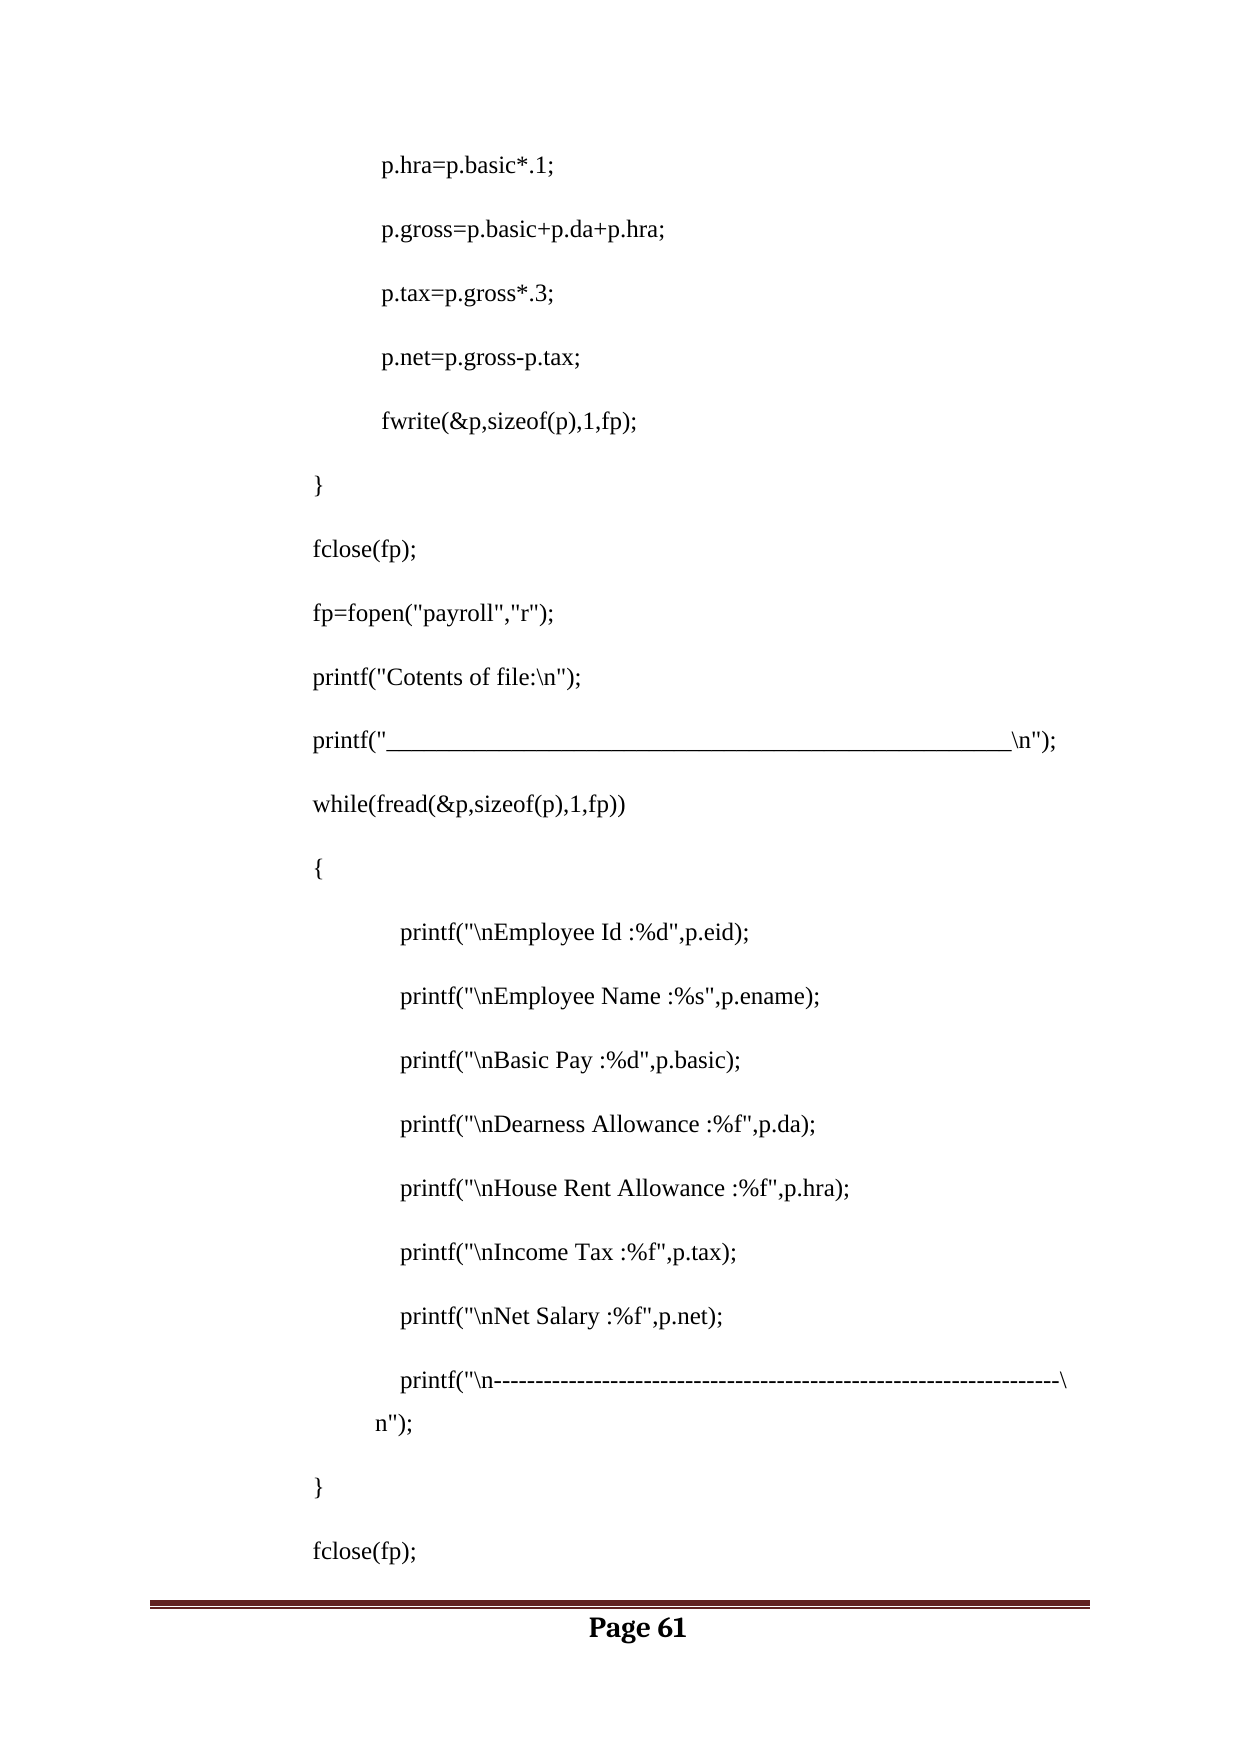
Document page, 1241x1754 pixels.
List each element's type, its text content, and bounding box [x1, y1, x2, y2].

text fclose(fp); [300, 534, 1090, 562]
text } [300, 1472, 1090, 1501]
text fwrite(&p,sizeof(p),1,fp); [356, 406, 1090, 434]
text printf("\nDearness Allowance :%f",p.da); [375, 1109, 1090, 1138]
text fp=fopen("payroll","r"); [300, 598, 1090, 626]
text p.tax=p.gross*.3; [356, 278, 1090, 307]
text printf("\nEmployee Id :%d",p.eid); [375, 917, 1090, 946]
text p.net=p.gross-p.tax; [356, 342, 1090, 371]
text p.gross=p.basic+p.da+p.hra; [356, 214, 1090, 243]
text fclose(fp); [300, 1536, 1090, 1565]
text printf("__________________________________________________\n"); [300, 726, 1090, 754]
text { [300, 853, 1090, 882]
text printf("\nEmployee Name :%s",p.ename); [375, 981, 1090, 1010]
text while(fread(&p,sizeof(p),1,fp)) [300, 789, 1090, 818]
text } [300, 470, 1090, 498]
text printf("\nBasic Pay :%d",p.basic); [375, 1045, 1090, 1074]
text printf("\nIncome Tax :%f",p.tax); [375, 1237, 1090, 1266]
text printf("\nHouse Rent Allowance :%f",p.hra); [375, 1173, 1090, 1202]
text printf("Cotents of file:\n"); [300, 662, 1090, 690]
text printf("\n--------------------------------------------------------------------\n"); [375, 1365, 1090, 1437]
text p.hra=p.basic*.1; [356, 150, 1090, 179]
text printf("\nNet Salary :%f",p.net); [375, 1301, 1090, 1330]
